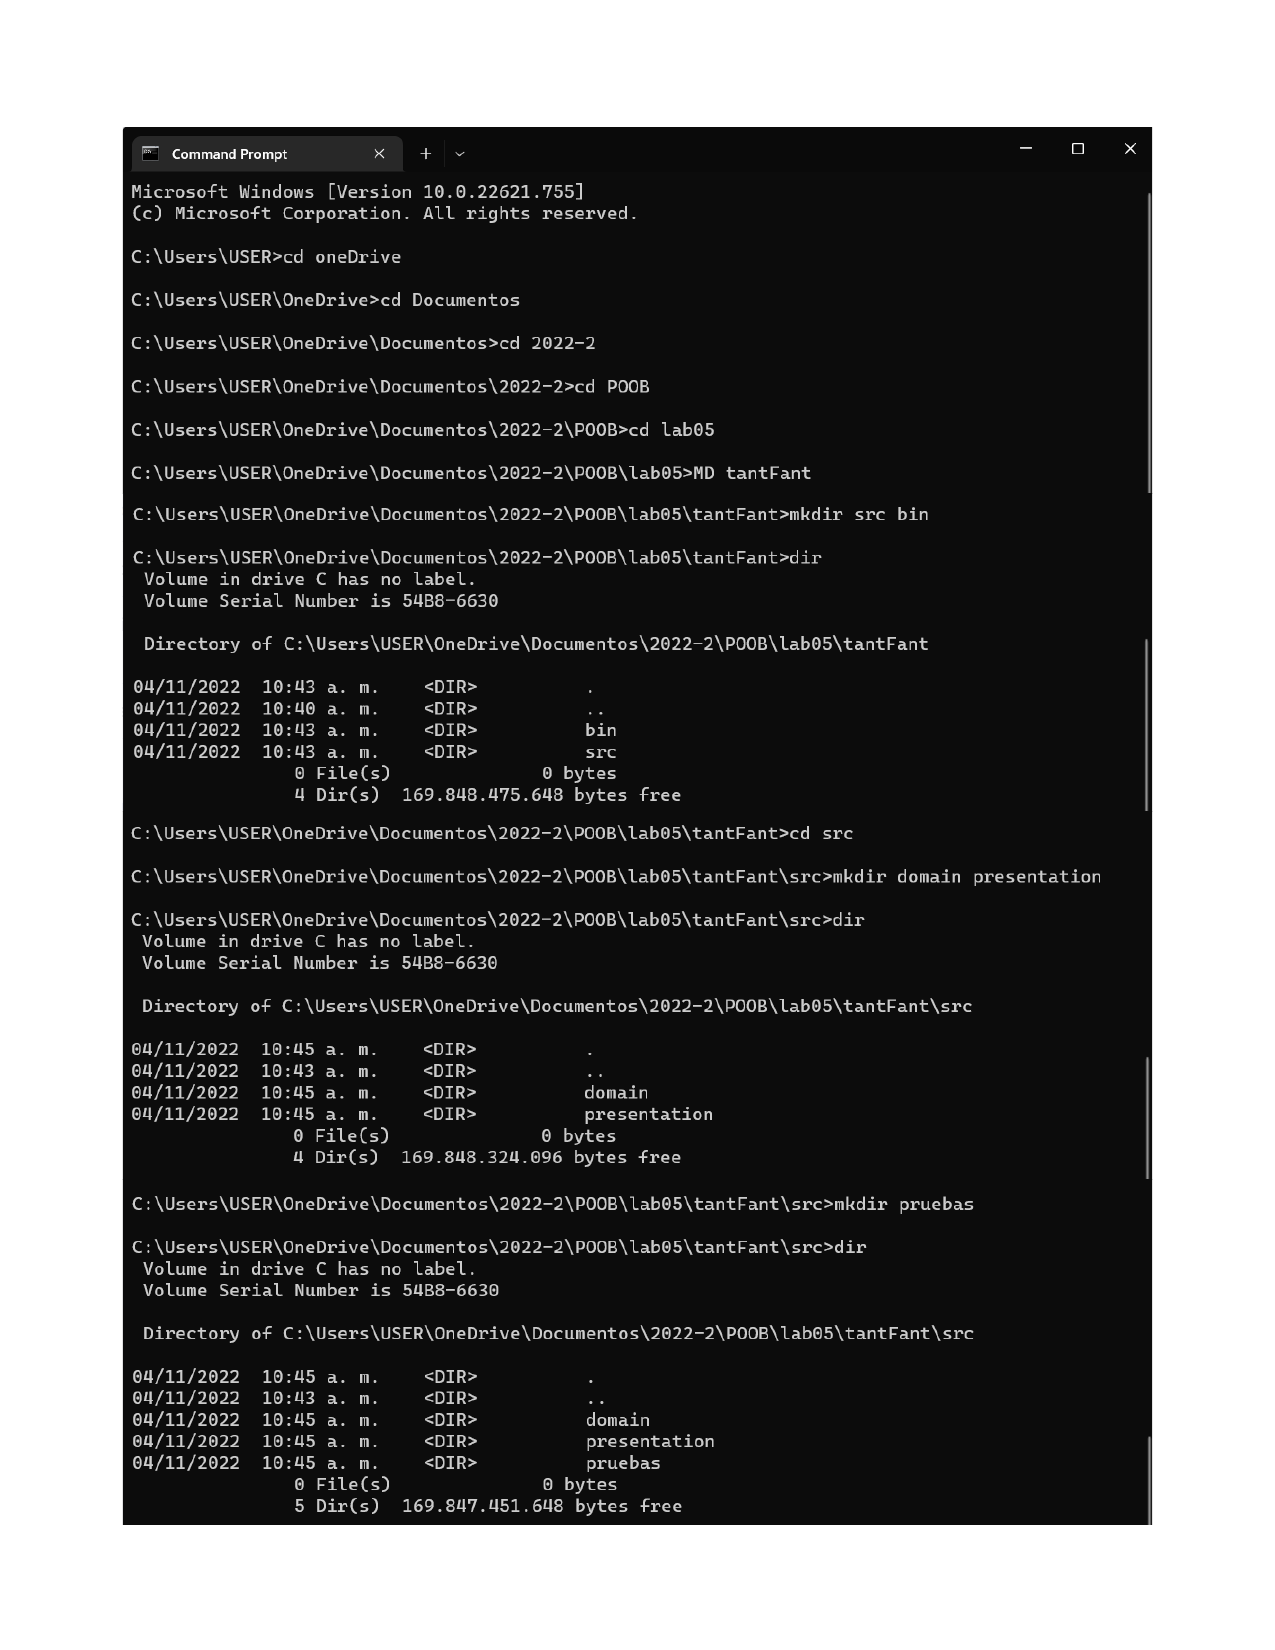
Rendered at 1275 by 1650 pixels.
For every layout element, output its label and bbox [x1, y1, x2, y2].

picture [122, 127, 1153, 1525]
